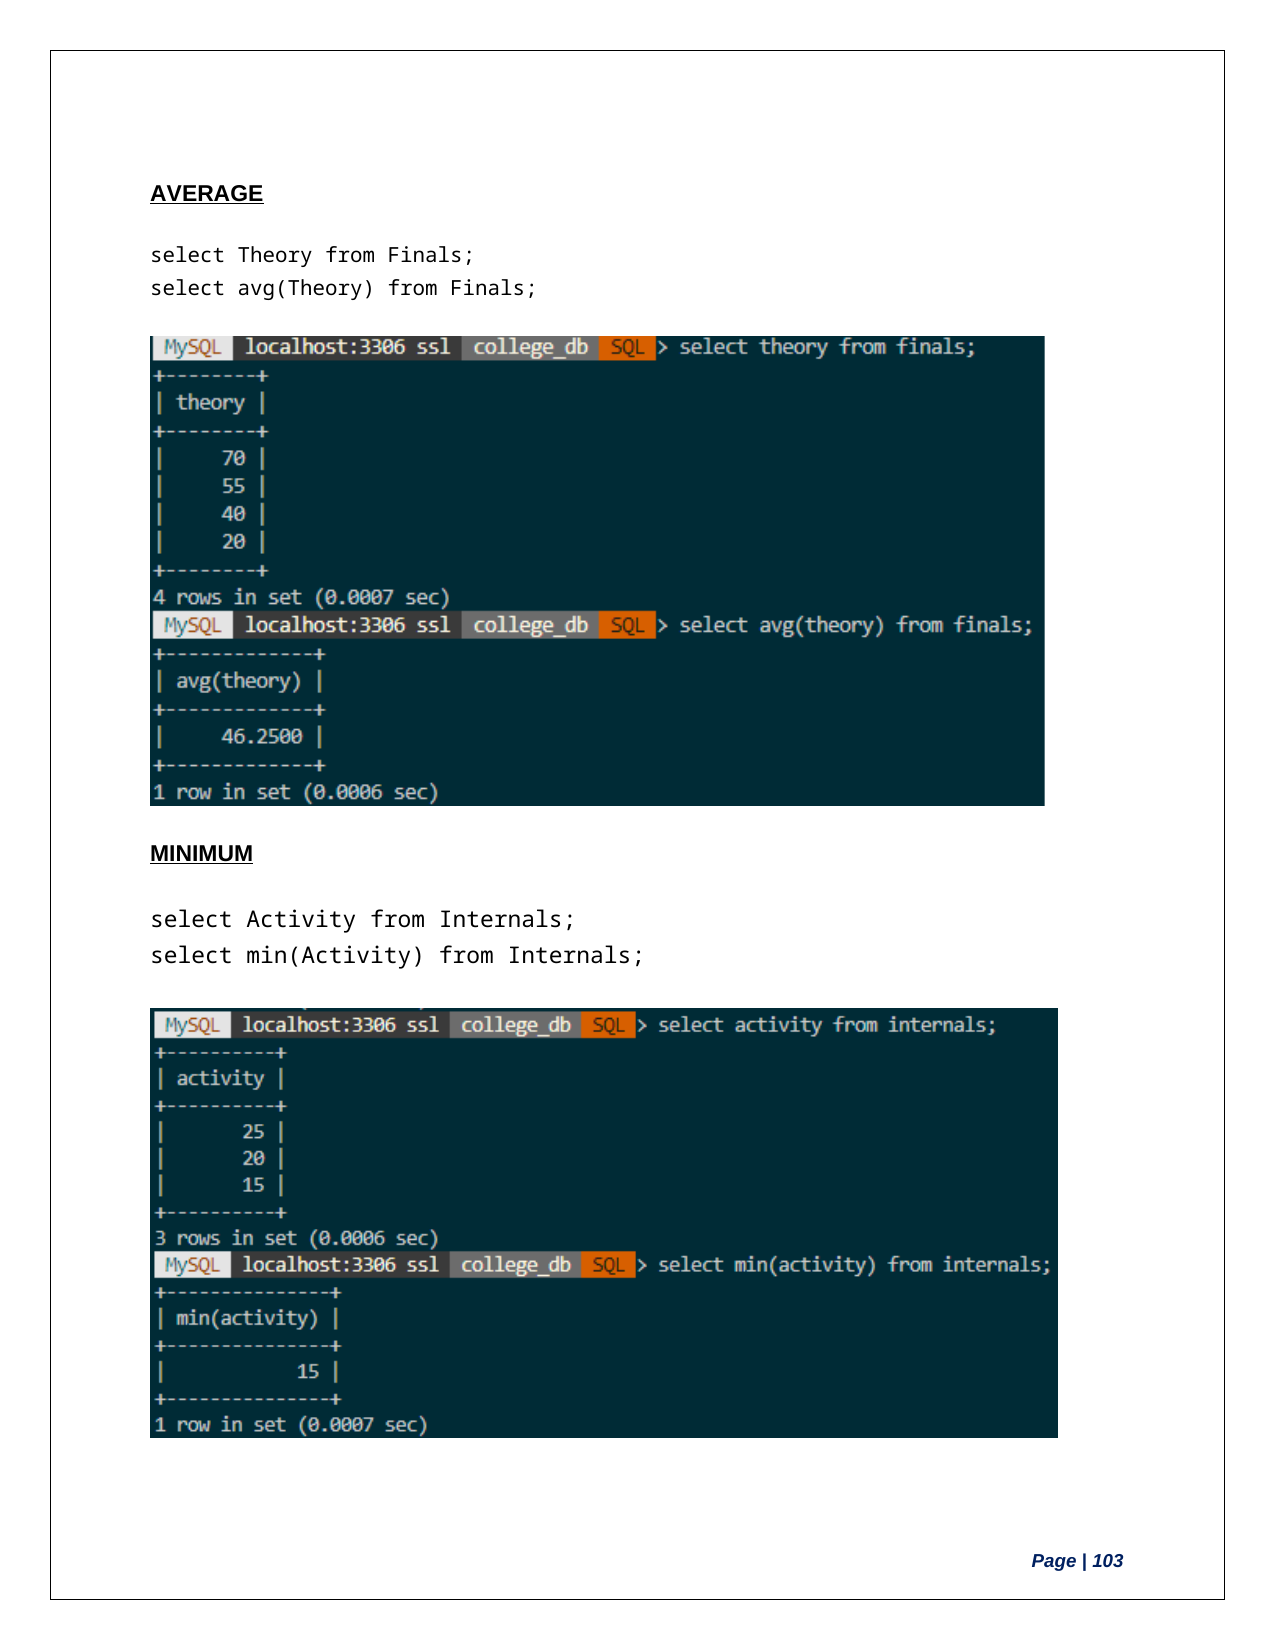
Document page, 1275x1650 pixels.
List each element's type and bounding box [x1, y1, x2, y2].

picture [955, 343, 964, 354]
picture [224, 451, 246, 465]
picture [406, 593, 438, 604]
picture [660, 341, 667, 353]
picture [155, 1208, 166, 1218]
picture [176, 672, 221, 693]
picture [759, 616, 804, 637]
picture [243, 1125, 264, 1138]
picture [178, 1309, 219, 1329]
picture [305, 760, 326, 771]
picture [221, 1311, 252, 1325]
picture [876, 616, 883, 637]
picture [330, 1418, 364, 1431]
picture [156, 1341, 166, 1351]
picture [691, 1258, 723, 1271]
picture [639, 1020, 646, 1031]
picture [322, 1394, 342, 1405]
picture [224, 479, 244, 493]
picture [233, 1230, 241, 1245]
picture [267, 1101, 287, 1111]
picture [255, 1309, 263, 1325]
picture [153, 588, 656, 638]
picture [342, 1231, 385, 1245]
picture [691, 1018, 723, 1032]
picture [840, 338, 886, 354]
picture [156, 1231, 165, 1245]
picture [223, 534, 246, 548]
picture [322, 1288, 341, 1298]
picture [177, 1070, 220, 1085]
picture [320, 1231, 331, 1245]
picture [154, 760, 175, 771]
picture [177, 393, 245, 414]
picture [304, 783, 312, 804]
picture [243, 1234, 253, 1245]
picture [1032, 1261, 1040, 1271]
picture [844, 1258, 854, 1271]
picture [155, 1394, 166, 1405]
picture [248, 426, 269, 437]
picture [258, 785, 290, 799]
picture [639, 1259, 646, 1271]
picture [314, 785, 326, 799]
picture [155, 370, 165, 381]
picture [323, 1341, 341, 1351]
picture [780, 1016, 799, 1032]
picture [221, 1070, 242, 1085]
picture [824, 1256, 843, 1271]
picture [178, 1421, 210, 1431]
picture [681, 343, 703, 354]
picture [890, 1016, 920, 1032]
picture [309, 1418, 320, 1431]
picture [801, 1018, 810, 1032]
picture [257, 729, 303, 743]
picture [305, 704, 325, 715]
picture [255, 1178, 264, 1191]
picture [944, 1256, 1018, 1271]
picture [222, 506, 246, 521]
picture [921, 1021, 964, 1032]
picture [291, 590, 301, 604]
picture [154, 704, 165, 715]
picture [223, 783, 244, 799]
picture [966, 616, 1022, 632]
picture [153, 336, 656, 360]
picture [805, 616, 874, 637]
picture [299, 1416, 307, 1436]
picture [154, 785, 165, 799]
picture [868, 1256, 875, 1276]
picture [794, 1258, 810, 1271]
picture [714, 618, 747, 632]
picture [386, 1421, 417, 1431]
picture [364, 1418, 374, 1431]
picture [682, 1256, 690, 1271]
picture [897, 338, 942, 354]
picture [267, 1208, 287, 1218]
picture [253, 1074, 265, 1090]
picture [155, 1008, 636, 1038]
picture [325, 590, 337, 604]
picture [243, 1178, 252, 1191]
picture [944, 338, 953, 354]
picture [682, 1016, 690, 1032]
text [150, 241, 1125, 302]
picture [813, 1256, 821, 1271]
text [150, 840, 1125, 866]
picture [310, 1230, 317, 1249]
picture [178, 788, 212, 799]
picture [967, 1016, 974, 1032]
picture [274, 1309, 285, 1325]
picture [714, 339, 747, 354]
picture [222, 1416, 242, 1431]
picture [156, 1418, 166, 1431]
picture [154, 426, 175, 437]
picture [736, 1256, 777, 1276]
picture [293, 672, 300, 692]
picture [704, 338, 713, 354]
picture [660, 1021, 681, 1032]
picture [760, 338, 829, 359]
picture [222, 729, 246, 743]
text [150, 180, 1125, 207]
picture [277, 1048, 286, 1058]
picture [834, 1016, 878, 1032]
picture [348, 590, 383, 604]
picture [778, 1261, 799, 1271]
picture [248, 370, 268, 381]
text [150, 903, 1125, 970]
picture [660, 1261, 681, 1271]
picture [297, 1314, 309, 1329]
picture [954, 616, 966, 632]
picture [243, 1151, 265, 1165]
picture [178, 1234, 220, 1245]
picture [420, 1416, 426, 1436]
picture [431, 1230, 437, 1249]
picture [155, 1288, 166, 1298]
picture [265, 1314, 274, 1325]
picture [977, 1021, 986, 1032]
picture [897, 616, 943, 632]
picture [222, 672, 291, 692]
picture [337, 785, 383, 799]
picture [156, 1048, 166, 1058]
picture [680, 616, 713, 632]
picture [243, 1071, 252, 1085]
picture [311, 1310, 317, 1329]
picture [1021, 1256, 1029, 1271]
picture [855, 1261, 867, 1276]
picture [178, 593, 221, 604]
picture [298, 1364, 318, 1378]
picture [255, 1418, 285, 1431]
picture [154, 649, 175, 660]
picture [384, 590, 394, 604]
picture [811, 1021, 821, 1036]
picture [153, 590, 166, 604]
picture [266, 1231, 296, 1245]
picture [305, 649, 326, 660]
picture [397, 1234, 428, 1245]
picture [248, 565, 268, 576]
picture [155, 1251, 636, 1278]
picture [154, 565, 175, 576]
picture [735, 1016, 777, 1032]
picture [286, 1311, 296, 1325]
picture [234, 588, 256, 604]
picture [395, 788, 427, 799]
picture [269, 593, 291, 604]
picture [155, 1101, 166, 1111]
picture [660, 620, 667, 632]
picture [889, 1256, 932, 1271]
picture [430, 783, 437, 804]
